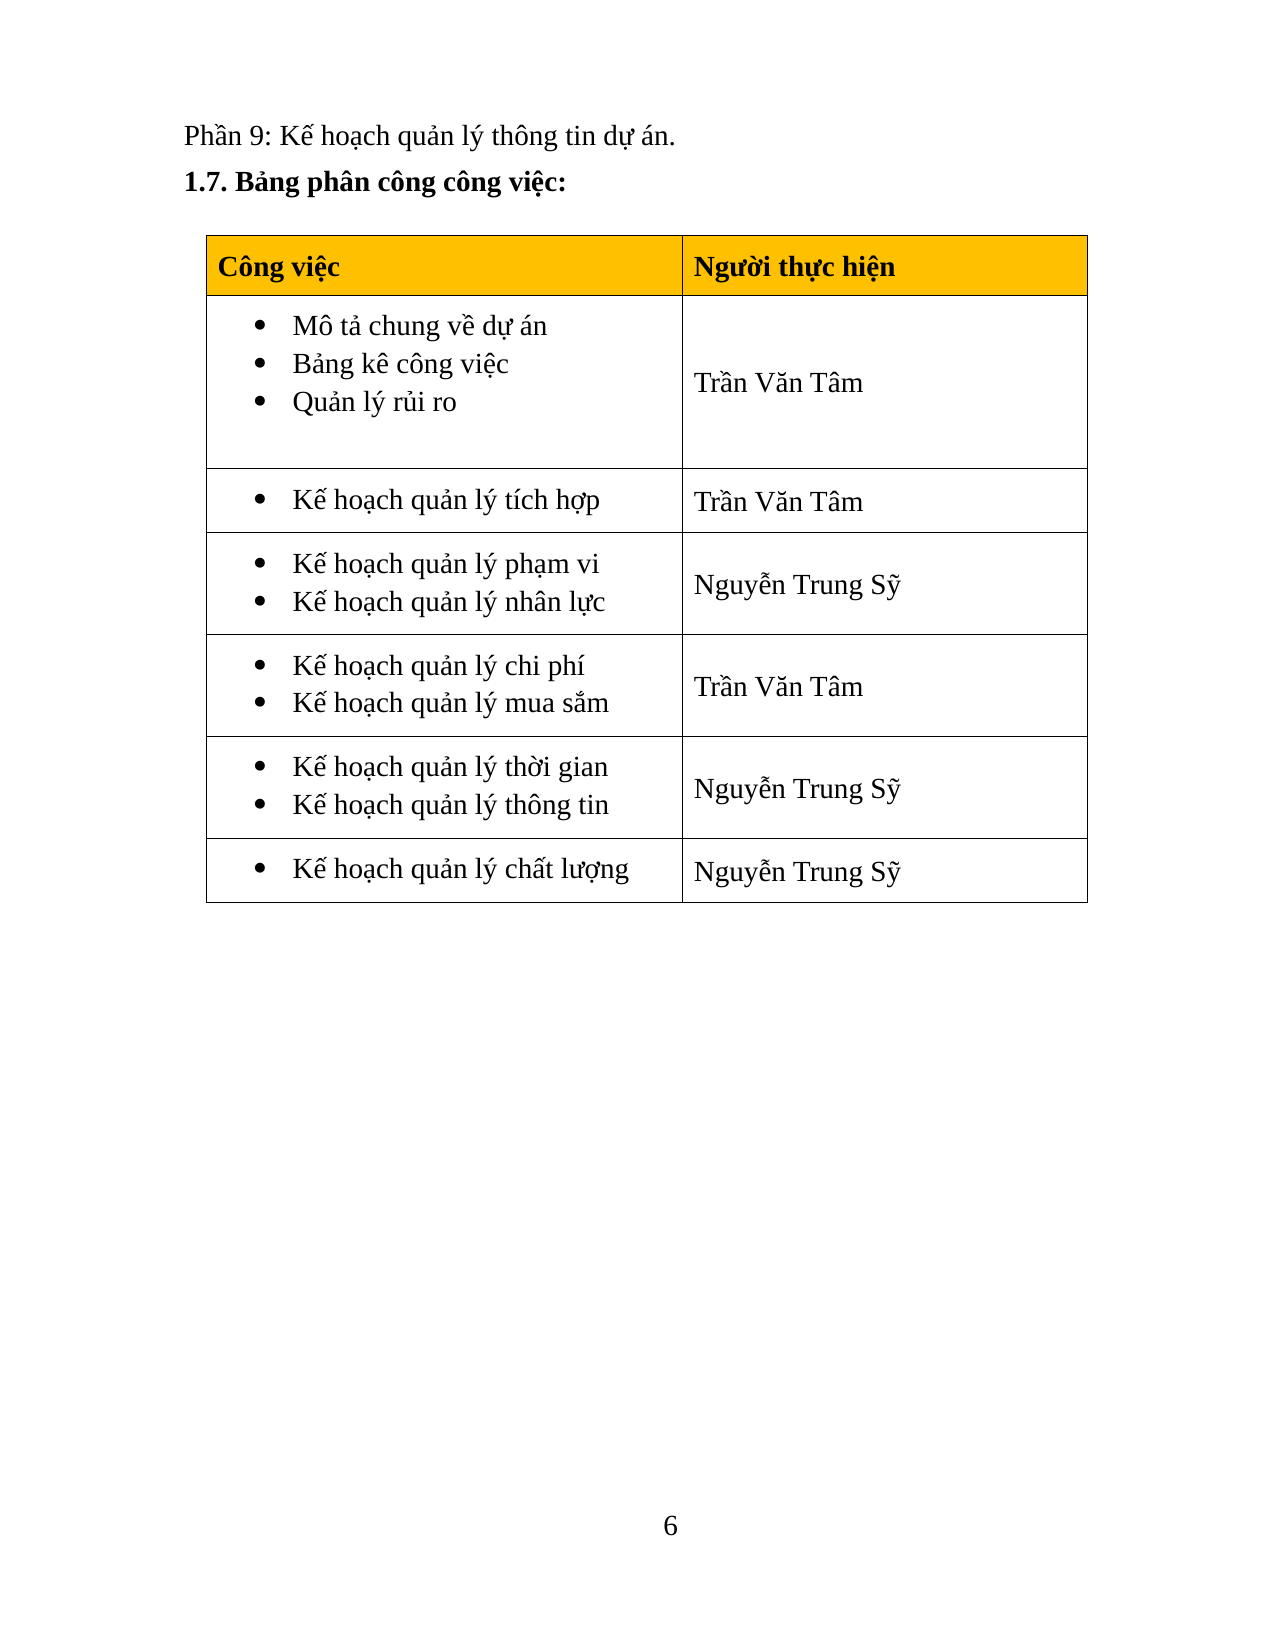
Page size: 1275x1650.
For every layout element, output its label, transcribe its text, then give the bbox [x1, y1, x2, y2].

table_cell Trần Văn Tâm [683, 469, 1087, 532]
table_cell Kế hoạch quản lý chất lượng [207, 839, 682, 902]
table_cell Mô tả chung về dự án Bảng kê công việc Quản lý rủi ro [207, 296, 682, 468]
text Phần 9: Kế hoạch quản lý thông tin dự án. [184, 118, 1134, 152]
table_cell Nguyễn Trung Sỹ [683, 839, 1087, 902]
table_cell Kế hoạch quản lý phạm vi Kế hoạch quản lý nhân lực [207, 533, 682, 634]
table_cell Trần Văn Tâm [683, 296, 1087, 468]
table_cell Kế hoạch quản lý thời gian Kế hoạch quản lý thông tin [207, 737, 682, 838]
table_cell Kế hoạch quản lý tích hợp [207, 469, 682, 532]
table_cell Nguyễn Trung Sỹ [683, 737, 1087, 838]
table_header Người thực hiện [683, 236, 1087, 295]
table_header Công việc [207, 236, 682, 295]
table_cell Kế hoạch quản lý chi phí Kế hoạch quản lý mua sắm [207, 635, 682, 736]
table_cell Nguyễn Trung Sỹ [683, 533, 1087, 634]
table_cell Trần Văn Tâm [683, 635, 1087, 736]
subtitle 1.7. Bảng phân công công việc: [184, 164, 1134, 198]
